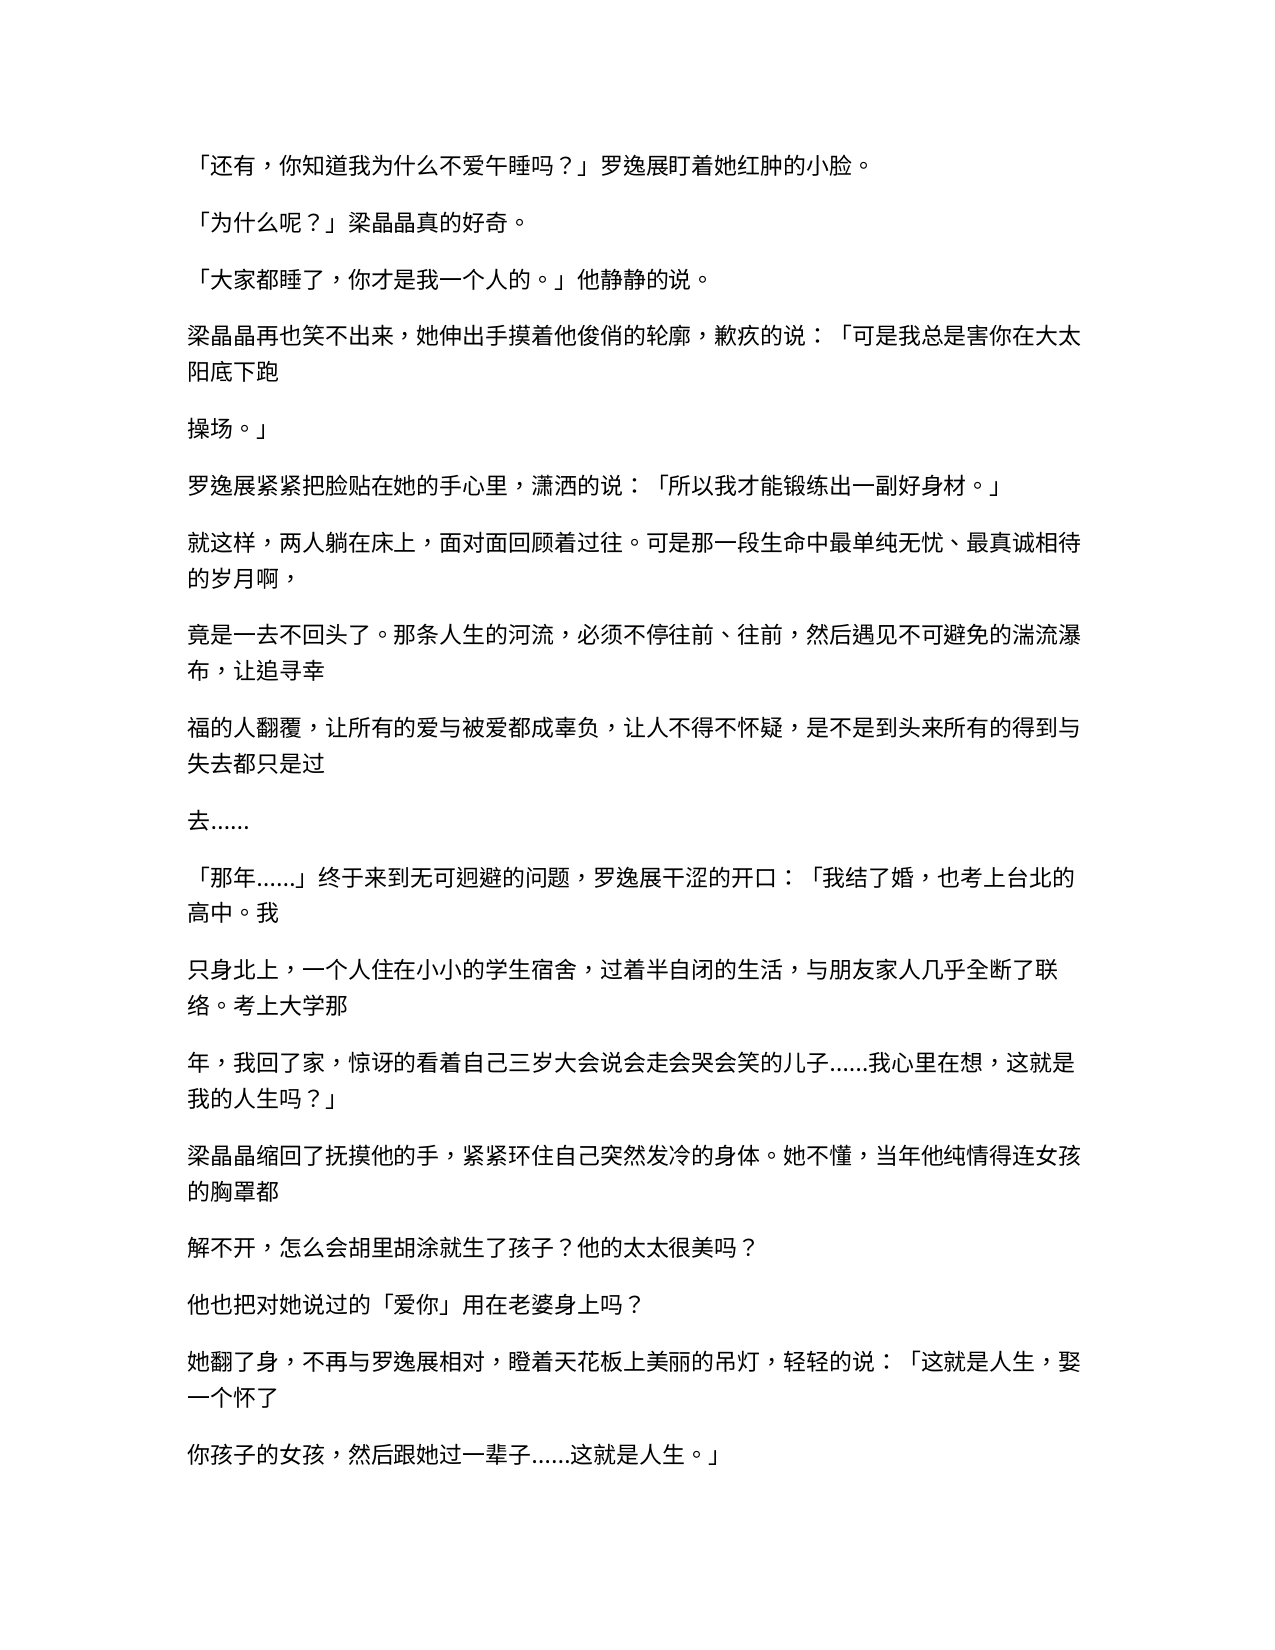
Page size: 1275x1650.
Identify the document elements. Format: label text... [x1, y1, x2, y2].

text 你孩子的女孩，然后跟她过一辈子……这就是人生。」 [187, 1438, 1087, 1470]
text 「那年……」终于来到无可迥避的问题，罗逸展干涩的开口：「我结了婚，也考上台北的高中。我 [187, 861, 1087, 929]
text 「大家都睡了，你才是我一个人的。」他静静的说。 [187, 263, 1087, 295]
text 「还有，你知道我为什么不爱午睡吗？」罗逸展盯着她红肿的小脸。 [187, 150, 1087, 181]
text 解不开，怎么会胡里胡涂就生了孩子？他的太太很美吗？ [187, 1232, 1087, 1263]
text 「为什么呢？」梁晶晶真的好奇。 [187, 207, 1087, 238]
text 她翻了身，不再与罗逸展相对，瞪着天花板上美丽的吊灯，轻轻的说：「这就是人生，娶一个怀了 [187, 1346, 1087, 1413]
text 操场。」 [187, 413, 1087, 444]
text 梁晶晶缩回了抚摸他的手，紧紧环住自己突然发冷的身体。她不懂，当年他纯情得连女孩的胸罩都 [187, 1139, 1087, 1207]
text 福的人翻覆，让所有的爱与被爱都成辜负，让人不得不怀疑，是不是到头来所有的得到与失去都只是过 [187, 712, 1087, 779]
text 年，我回了家，惊讶的看着自己三岁大会说会走会哭会笑的儿子……我心里在想，这就是我的人生吗？」 [187, 1047, 1087, 1114]
text 就这样，两人躺在床上，面对面回顾着过往。可是那一段生命中最单纯无忧、最真诚相待的岁月啊， [187, 527, 1087, 594]
text 竟是一去不回头了。那条人生的河流，必须不停往前、往前，然后遇见不可避免的湍流瀑布，让追寻幸 [187, 619, 1087, 686]
text 只身北上，一个人住在小小的学生宿舍，过着半自闭的生活，与朋友家人几乎全断了联络。考上大学那 [187, 954, 1087, 1021]
text 罗逸展紧紧把脸贴在她的手心里，潇洒的说：「所以我才能锻练出一副好身材。」 [187, 470, 1087, 501]
text 他也把对她说过的「爱你」用在老婆身上吗？ [187, 1289, 1087, 1320]
text 去…… [187, 805, 1087, 836]
text 梁晶晶再也笑不出来，她伸出手摸着他俊俏的轮廓，歉疚的说：「可是我总是害你在大太阳底下跑 [187, 320, 1087, 387]
